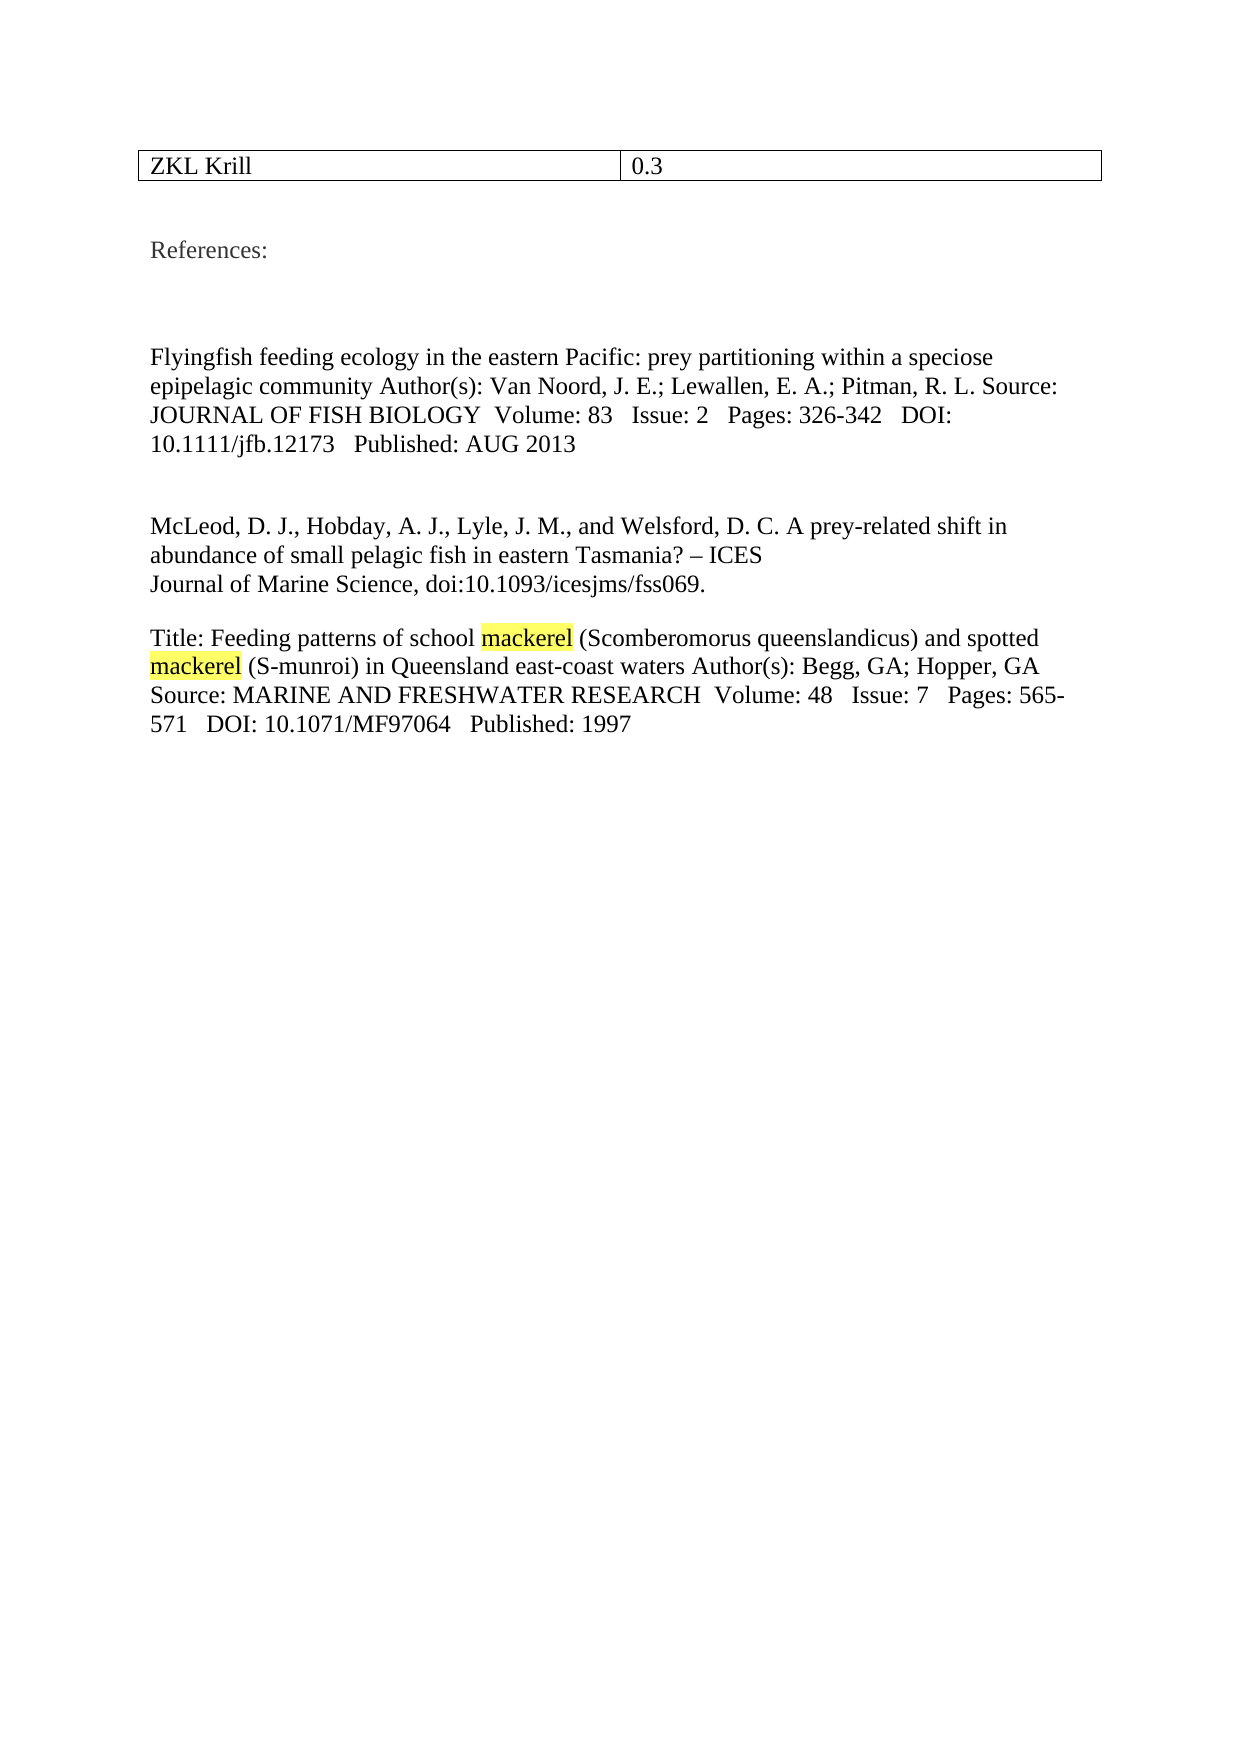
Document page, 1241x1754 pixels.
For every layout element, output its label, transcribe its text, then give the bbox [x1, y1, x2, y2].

text Journal of Marine Science, doi:10.1093/icesjms/fss069. [150, 569, 1090, 597]
text Source: MARINE AND FRESHWATER RESEARCH Volume: 48 Issue: 7 Pages: 565-571 DOI: 10.1071/MF97064 Published: 1997 [150, 680, 1090, 738]
table_cell 0.3 [621, 151, 1101, 180]
text References: [150, 235, 1090, 263]
text McLeod, D. J., Hobday, A. J., Lyle, J. M., and Welsford, D. C. A prey-related shift in abundance of small pelagic fish in eastern Tasmania? – ICES [150, 511, 1090, 569]
table_cell ZKL Krill [139, 151, 620, 180]
text Title: Feeding patterns of school mackerel (Scomberomorus queenslandicus) and spotted mackerel (S-munroi) in Queensland east-coast waters Author(s): Begg, GA; Hopper, GA [150, 623, 1090, 680]
text Flyingfish feeding ecology in the eastern Pacific: prey partitioning within a speciose epipelagic community Author(s): Van Noord, J. E.; Lewallen, E. A.; Pitman, R. L. Source: JOURNAL OF FISH BIOLOGY Volume: 83 Issue: 2 Pages: 326-342 DOI: 10.1111/jfb.12173 Published: AUG 2013 [150, 342, 1090, 457]
